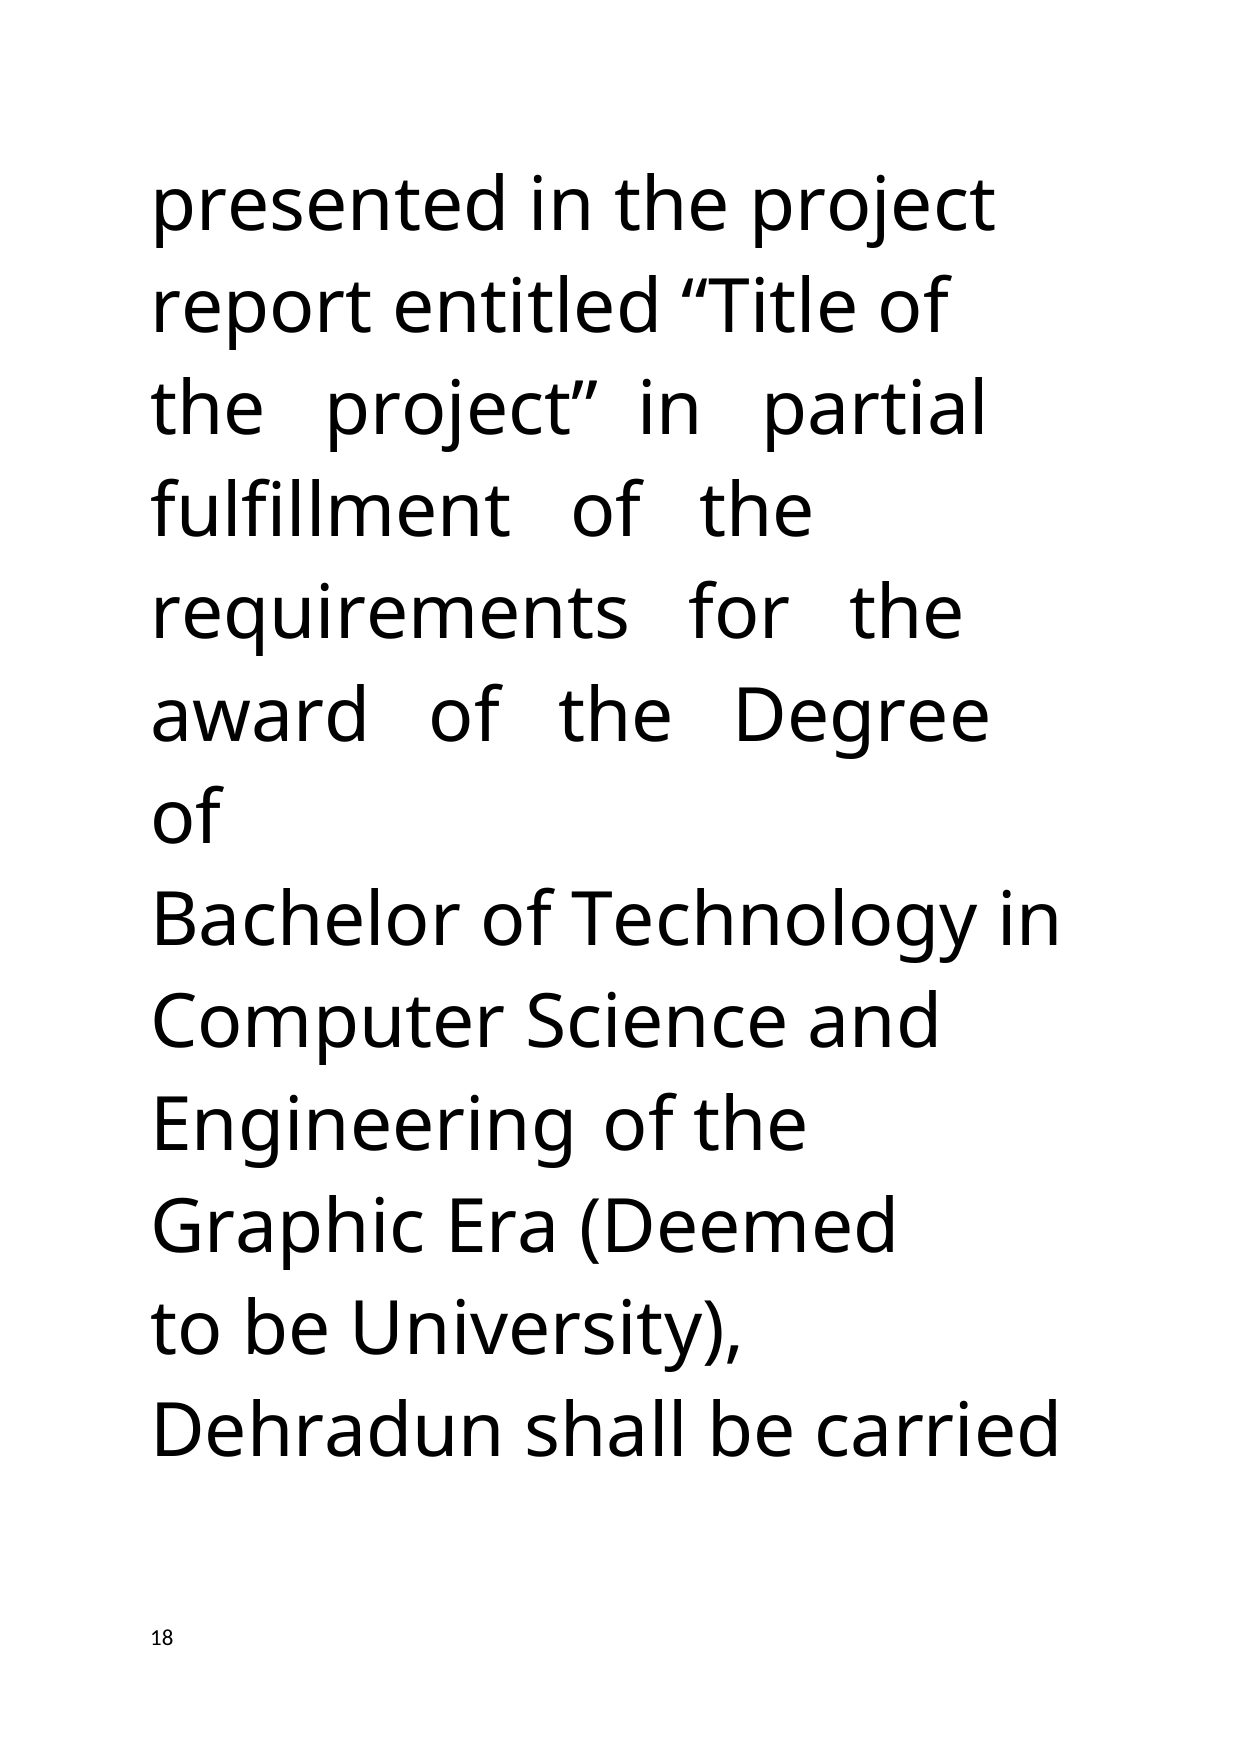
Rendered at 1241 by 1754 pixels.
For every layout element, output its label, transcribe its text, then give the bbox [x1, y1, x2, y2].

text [150, 1274, 1090, 1478]
text Bachelor of Technology in Computer Science and Engineering of the Graphic Era (Deemed [150, 865, 1090, 1274]
text the project” in partial fulfillment of the requirements for the award of the Degree of [150, 354, 1090, 865]
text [150, 150, 1090, 354]
